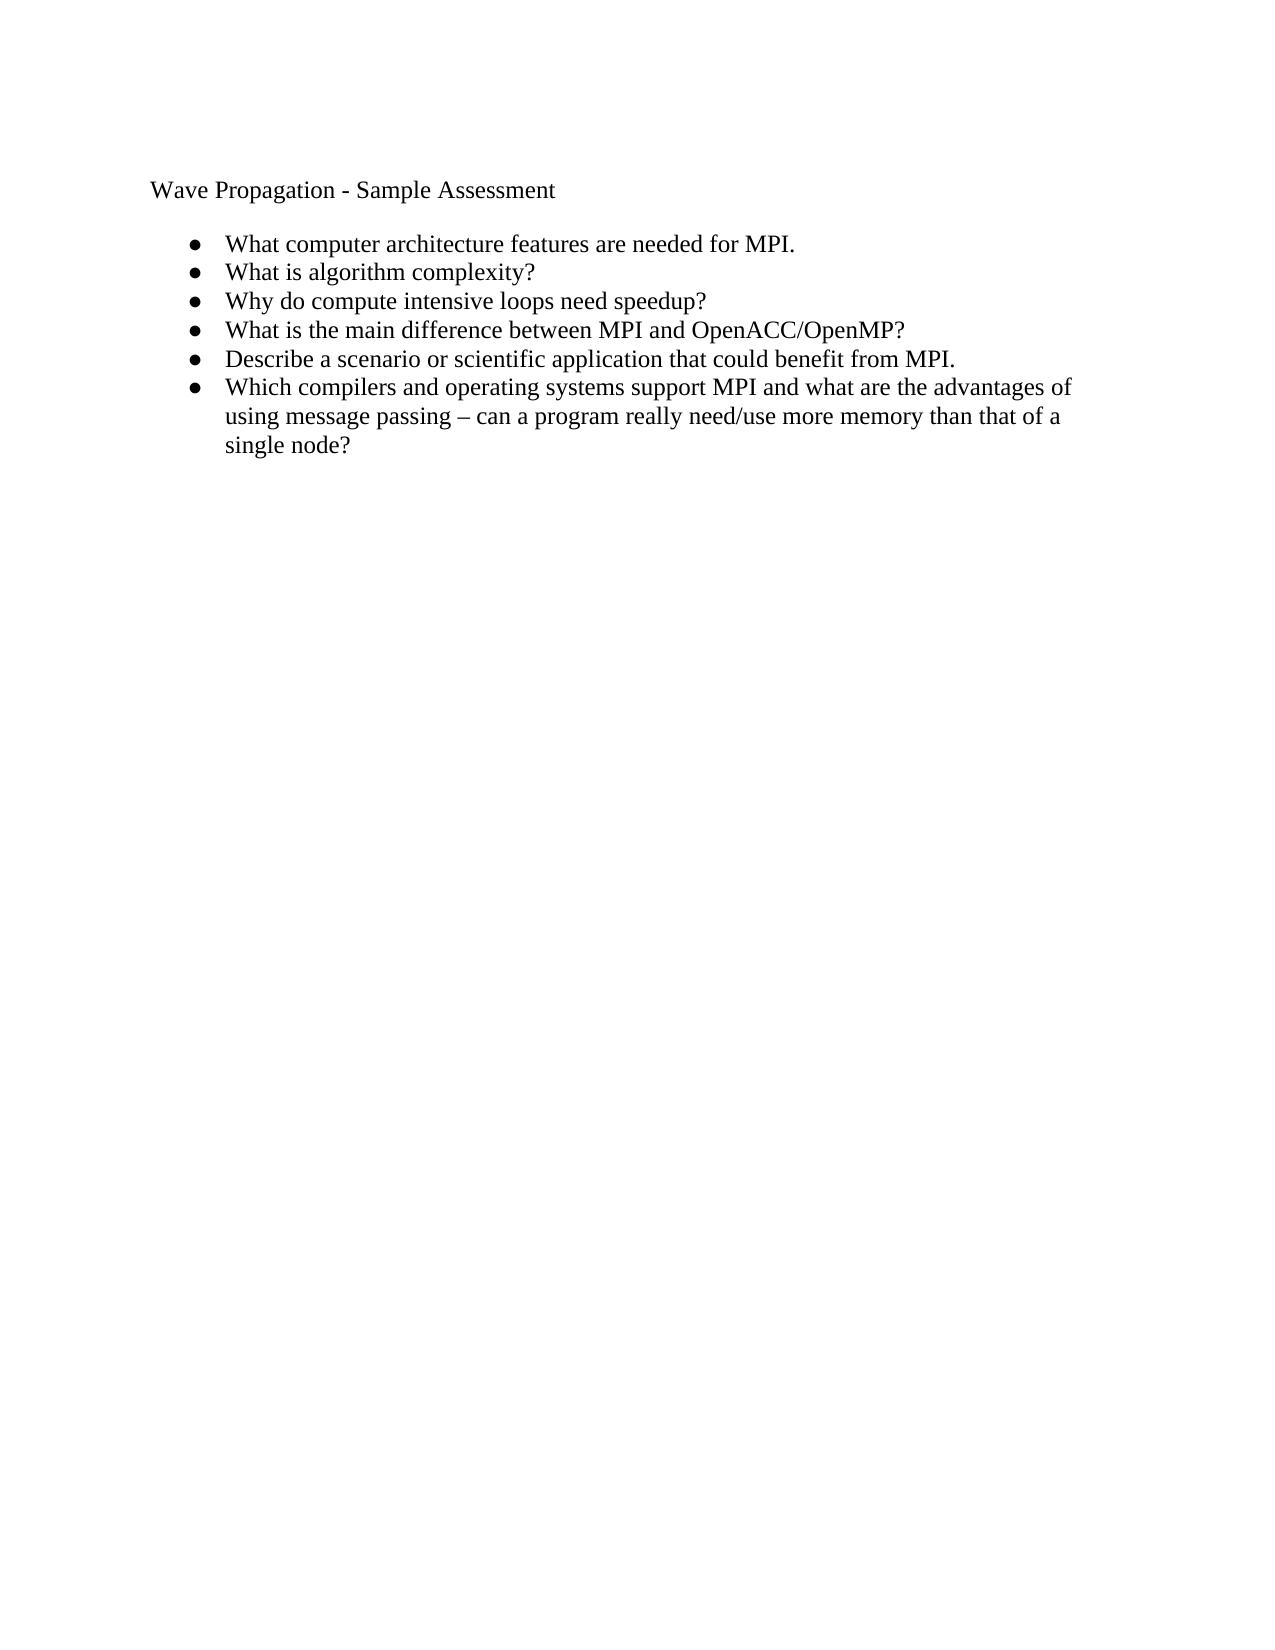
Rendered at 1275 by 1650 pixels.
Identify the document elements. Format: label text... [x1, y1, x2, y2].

list What is algorithm complexity? [187, 257, 1125, 286]
list What computer architecture features are needed for MPI. [187, 229, 1125, 257]
text Wave Propagation - Sample Assessment [150, 175, 1125, 204]
list Why do compute intensive loops need speedup? [187, 286, 1125, 315]
list Describe a scenario or scientific application that could benefit from MPI. [187, 344, 1125, 372]
list What is the main difference between MPI and OpenACC/OpenMP? [187, 315, 1125, 344]
list Which compilers and operating systems support MPI and what are the advantages of using message passing – can a program really need/use more memory than that of a single node? [187, 372, 1125, 459]
